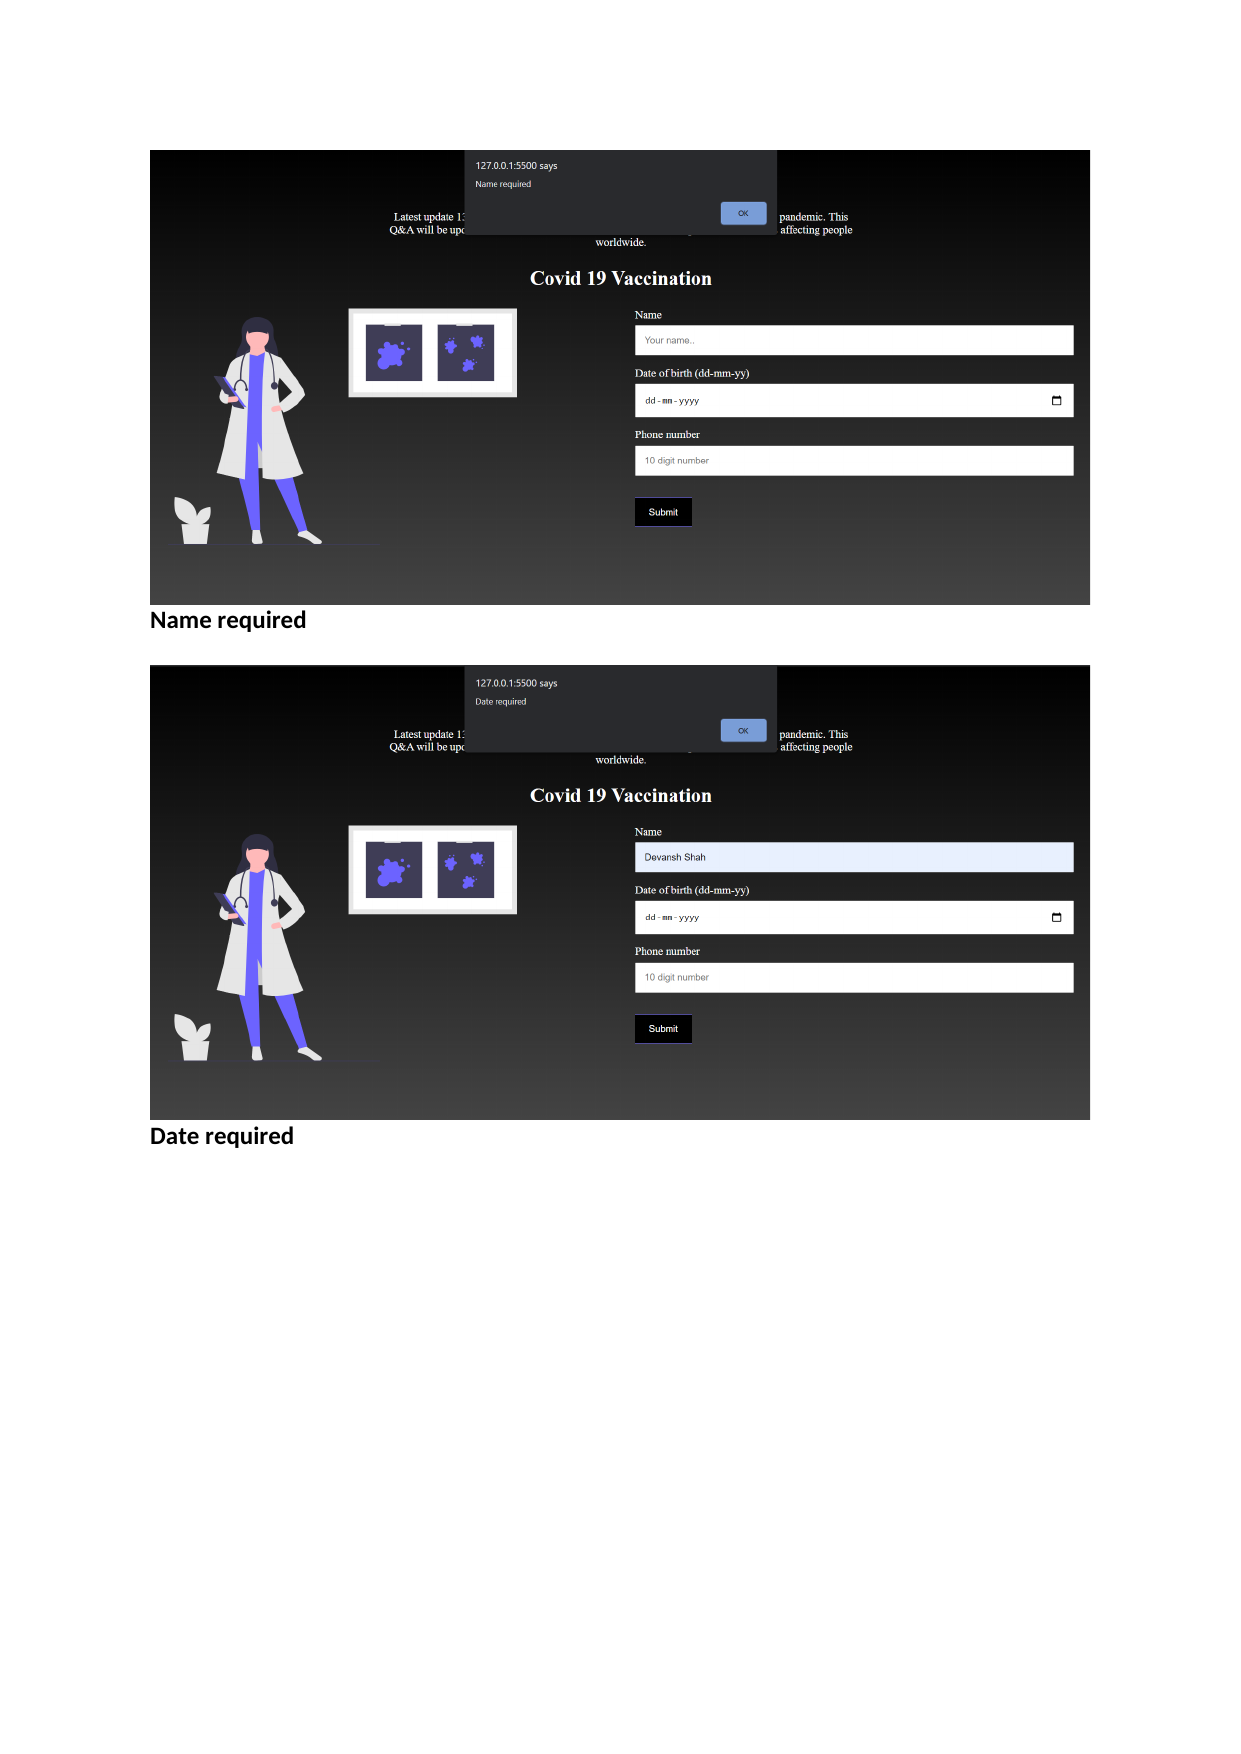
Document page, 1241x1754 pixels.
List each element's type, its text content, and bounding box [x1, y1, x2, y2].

picture [150, 665, 1091, 1120]
text Date required [150, 1120, 1090, 1150]
picture [150, 150, 1091, 605]
text Name required [150, 605, 1090, 635]
